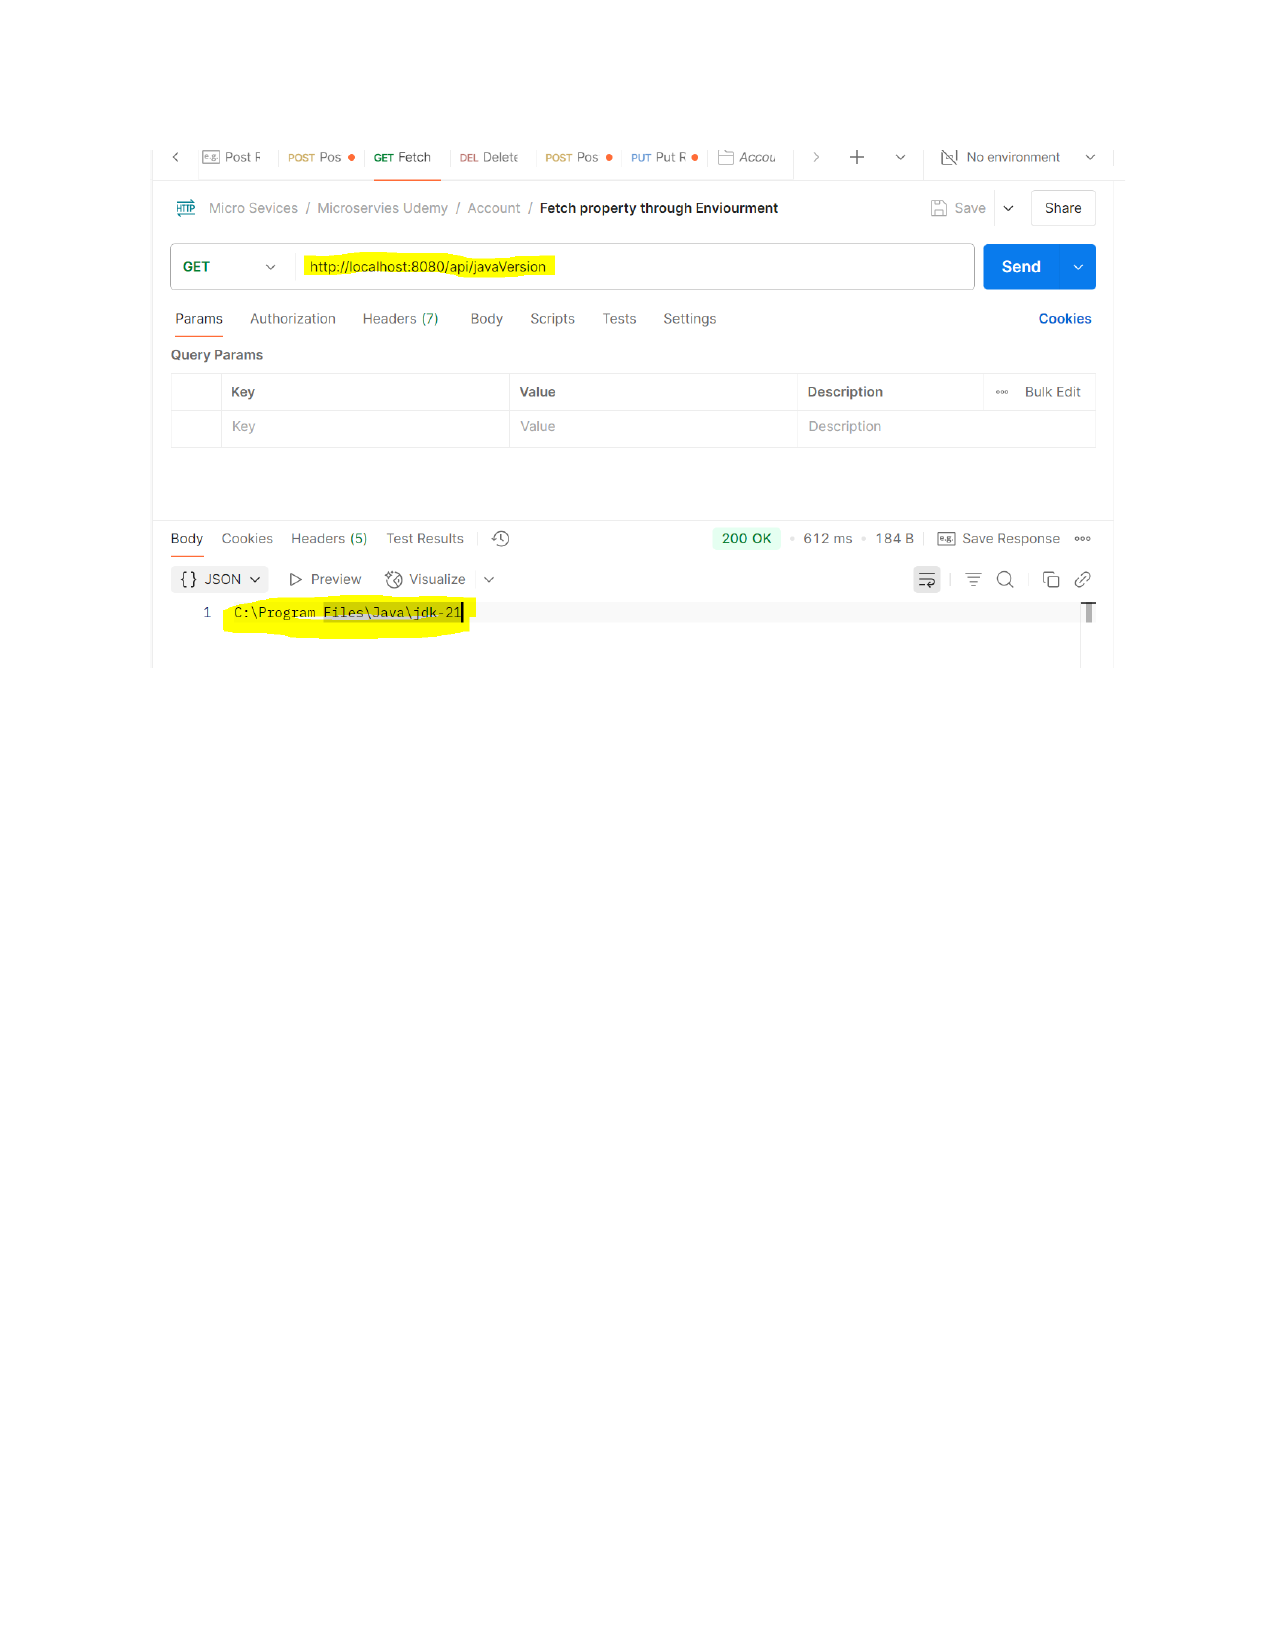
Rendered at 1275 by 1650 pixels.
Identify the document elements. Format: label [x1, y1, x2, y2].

picture [150, 150, 1125, 668]
